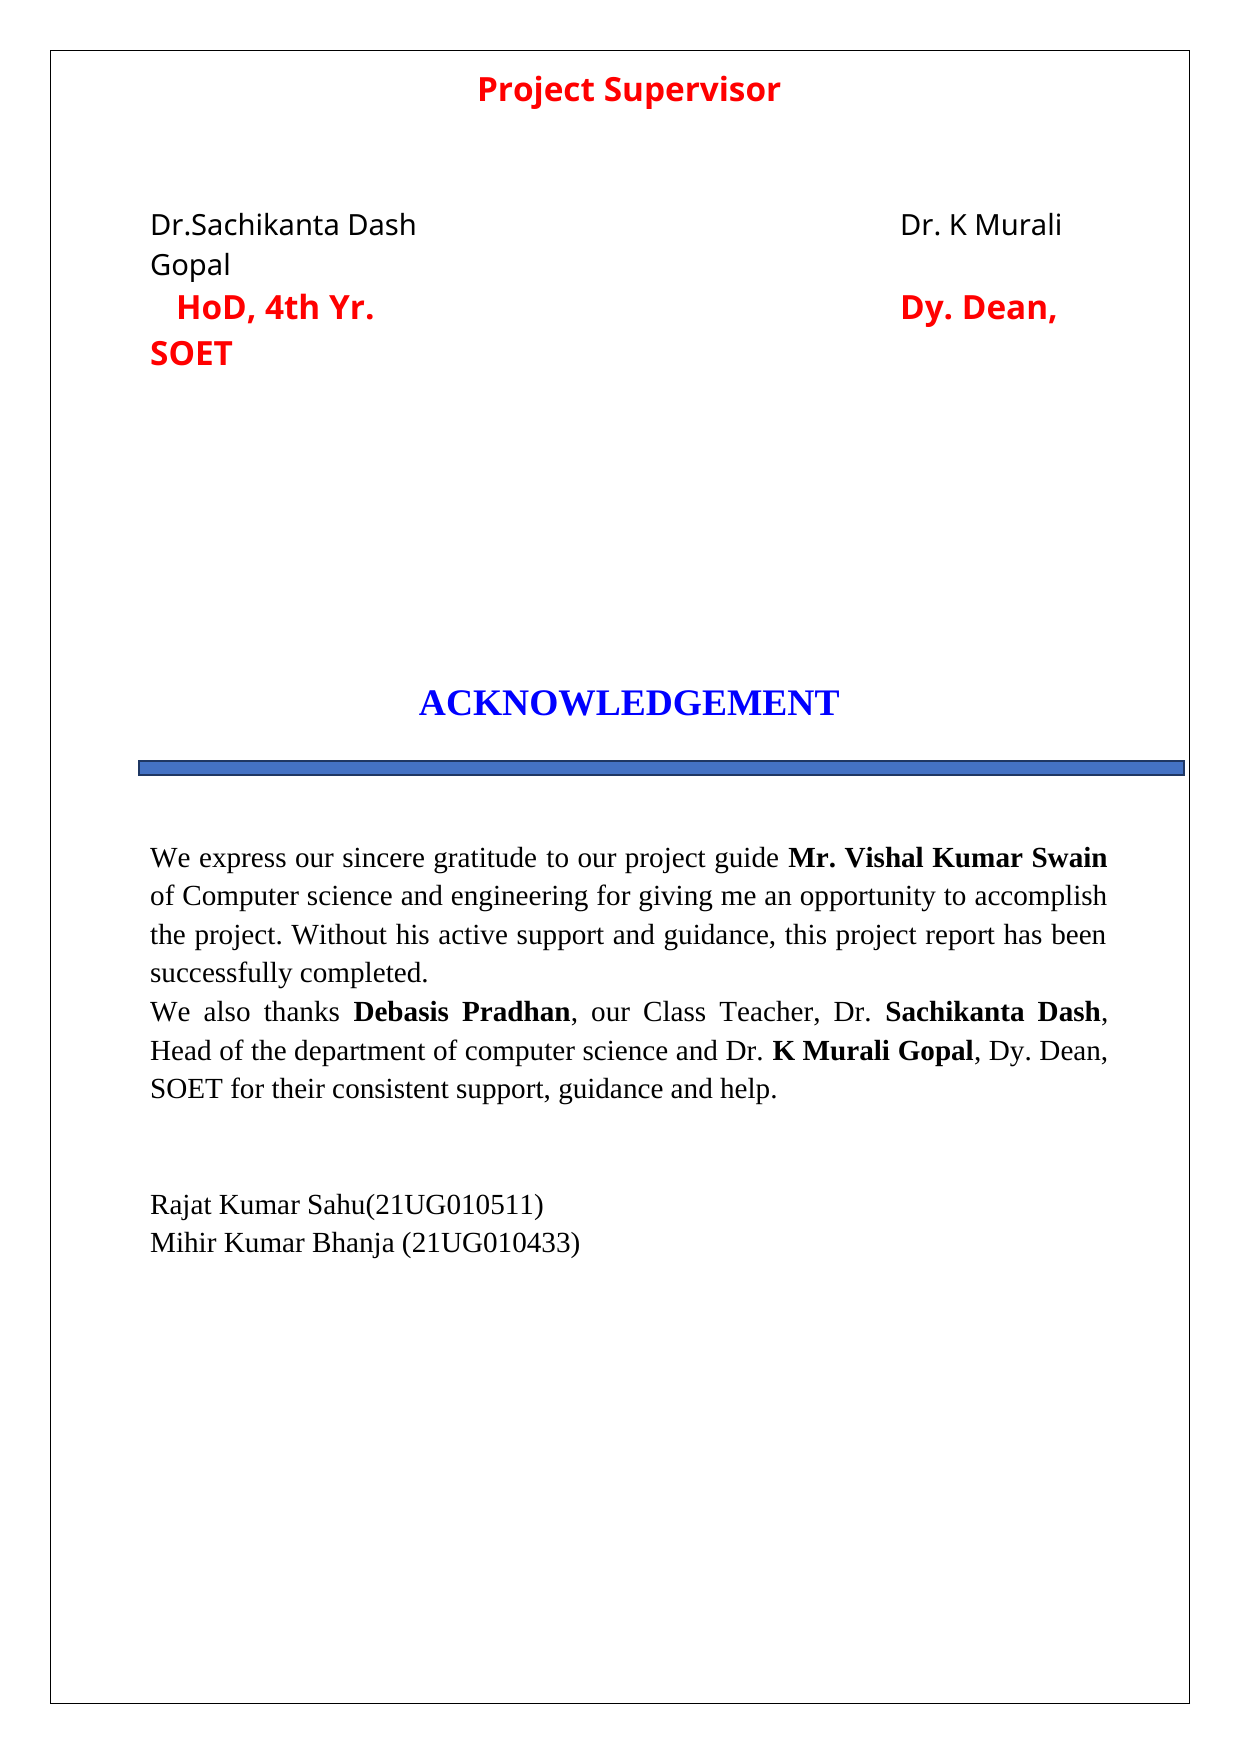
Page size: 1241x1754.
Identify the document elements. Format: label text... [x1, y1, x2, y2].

text Mihir Kumar Bhanja (21UG010433) [150, 1225, 1108, 1259]
text We also thanks Debasis Pradhan, our Class Teacher, Dr. Sachikanta Dash, Head of the department of computer science and Dr. K Murali Gopal, Dy. Dean, SOET for their consistent support, guidance and help. [150, 994, 1108, 1105]
text Rajat Kumar Sahu(21UG010511) [150, 1187, 1108, 1220]
text HoD, 4th Yr. Dy. Dean, SOET [150, 284, 1108, 375]
text We express our sincere gratitude to our project guide Mr. Vishal Kumar Swain of Computer science and engineering for giving me an opportunity to accomplish the project. Without his active support and guidance, this project report has been successfully completed. [150, 840, 1108, 989]
text ACKNOWLEDGEMENT [150, 680, 1108, 723]
text Project Supervisor [150, 66, 1108, 111]
text Dr.Sachikanta Dash Dr. K Murali Gopal [150, 204, 1108, 284]
